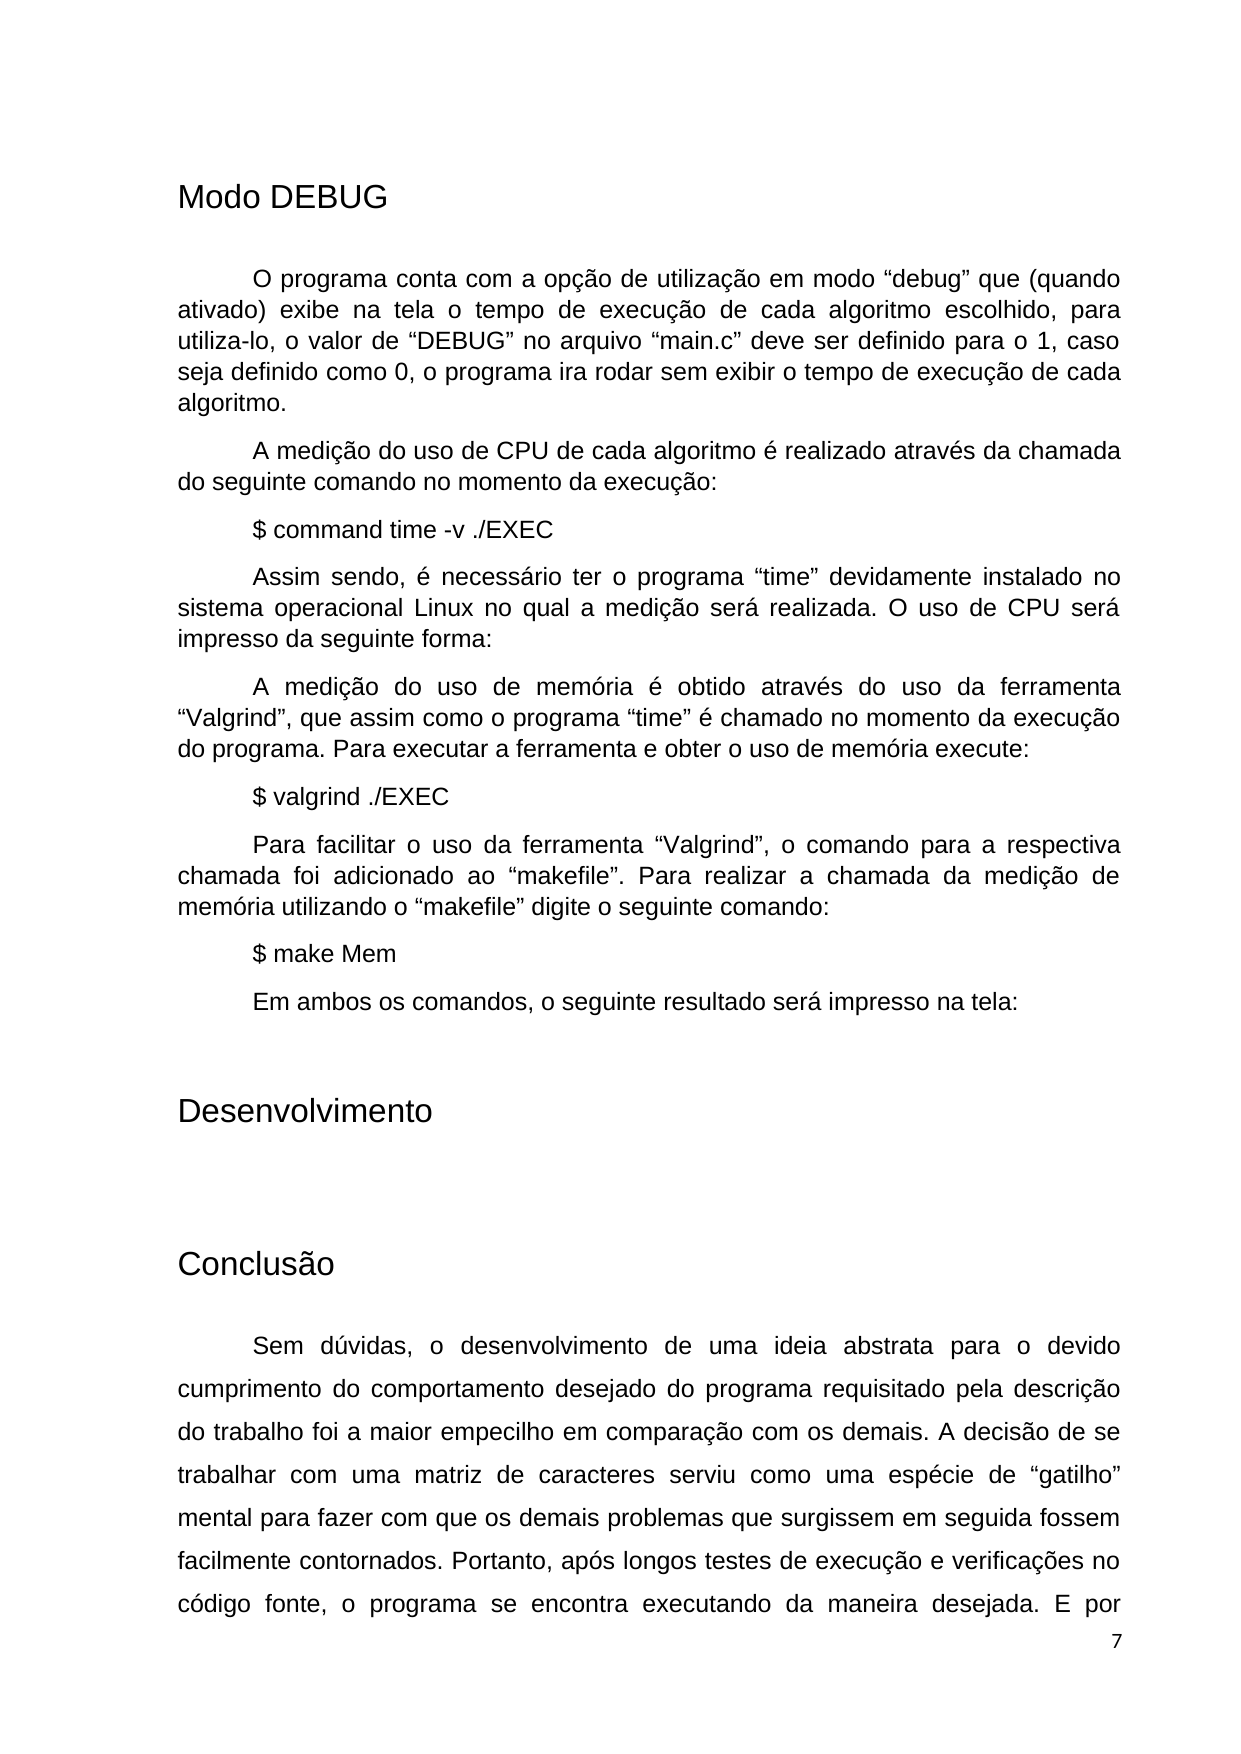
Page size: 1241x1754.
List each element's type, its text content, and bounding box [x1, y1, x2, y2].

text A medição do uso de memória é obtido através do uso da ferramenta “Valgrind”, que assim como o programa “time” é chamado no momento da execução do programa. Para executar a ferramenta e obter o uso de memória execute: [177, 672, 1122, 763]
text $ valgrind ./EXEC [177, 782, 1122, 811]
subtitle Conclusão [177, 1244, 1122, 1282]
text O programa conta com a opção de utilização em modo “debug” que (quando ativado) exibe na tela o tempo de execução de cada algoritmo escolhido, para utiliza-lo, o valor de “DEBUG” no arquivo “main.c” deve ser definido para o 1, caso seja definido como 0, o programa ira rodar sem exibir o tempo de execução de cada algoritmo. [177, 264, 1122, 417]
subtitle Modo DEBUG [177, 177, 1122, 216]
text A medição do uso de CPU de cada algoritmo é realizado através da chamada do seguinte comando no momento da execução: [177, 436, 1122, 496]
text Em ambos os comandos, o seguinte resultado será impresso na tela: [177, 987, 1122, 1016]
text $ command time -v ./EXEC [177, 515, 1122, 543]
text Assim sendo, é necessário ter o programa “time” devidamente instalado no sistema operacional Linux no qual a medição será realizada. O uso de CPU será impresso da seguinte forma: [177, 562, 1122, 653]
text $ make Mem [177, 939, 1122, 968]
text Para facilitar o uso da ferramenta “Valgrind”, o comando para a respectiva chamada foi adicionado ao “makefile”. Para realizar a chamada da medição de memória utilizando o “makefile” digite o seguinte comando: [177, 830, 1122, 921]
subtitle Desenvolvimento [177, 1091, 1122, 1129]
